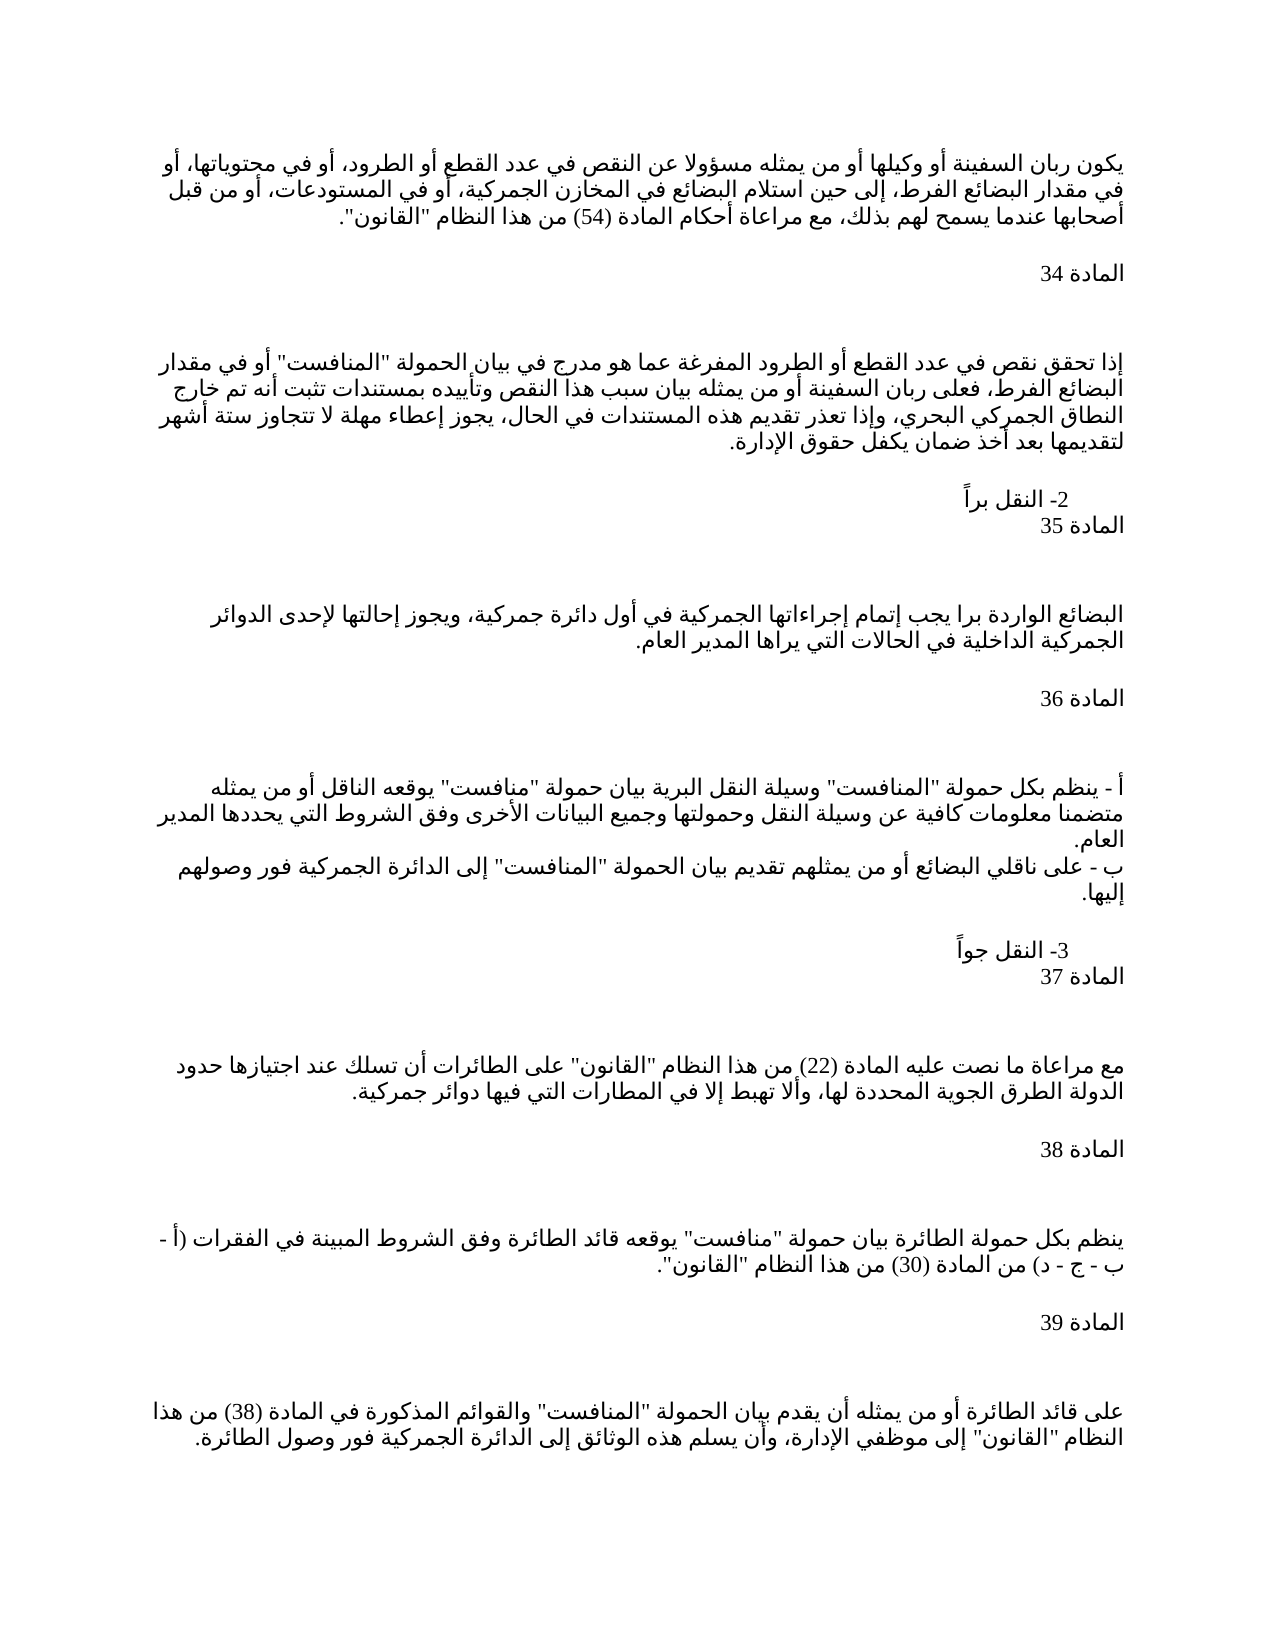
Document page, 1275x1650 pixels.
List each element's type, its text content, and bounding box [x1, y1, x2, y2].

text المادة 34 [150, 260, 1125, 287]
text على قائد الطائرة أو من يمثله أن يقدم بيان الحمولة "المنافست" والقوائم المذكورة في المادة (38) من هذا النظام "القانون" إلى موظفي الإدارة، وأن يسلم هذه الوثائق إلى الدائرة الجمركية فور وصول الطائرة. [150, 1398, 1125, 1450]
text مع مراعاة ما نصت عليه المادة (22) من هذا النظام "القانون" على الطائرات أن تسلك عند اجتيازها حدود الدولة الطرق الجوية المحددة لها، وألا تهبط إلا في المطارات التي فيها دوائر جمركية. [150, 1052, 1125, 1105]
text أ - ينظم بكل حمولة "المنافست" وسيلة النقل البرية بيان حمولة "منافست" يوقعه الناقل أو من يمثله متضمنا معلومات كافية عن وسيلة النقل وحمولتها وجميع البيانات الأخرى وفق الشروط التي يحددها المدير العام. ب - على ناقلي البضائع أو من يمثلهم تقديم بيان الحمولة "المنافست" إلى الدائرة الجمركية فور وصولهم إليها. [150, 774, 1125, 906]
text 3- النقل جواً [150, 937, 1069, 963]
text 2- النقل براً [150, 486, 1069, 512]
text البضائع الواردة برا يجب إتمام إجراءاتها الجمركية في أول دائرة جمركية، ويجوز إحالتها لإحدى الدوائر الجمركية الداخلية في الحالات التي يراها المدير العام. [150, 601, 1125, 654]
text إذا تحقق نقص في عدد القطع أو الطرود المفرغة عما هو مدرج في بيان الحمولة "المنافست" أو في مقدار البضائع الفرط، فعلى ربان السفينة أو من يمثله بيان سبب هذا النقص وتأييده بمستندات تثبت أنه تم خارج النطاق الجمركي البحري، وإذا تعذر تقديم هذه المستندات في الحال، يجوز إعطاء مهلة لا تتجاوز ستة أشهر لتقديمها بعد أخذ ضمان يكفل حقوق الإدارة. [150, 349, 1125, 454]
text يكون ربان السفينة أو وكيلها أو من يمثله مسؤولا عن النقص في عدد القطع أو الطرود، أو في محتوياتها، أو في مقدار البضائع الفرط، إلى حين استلام البضائع في المخازن الجمركية، أو في المستودعات، أو من قبل أصحابها عندما يسمح لهم بذلك، مع مراعاة أحكام المادة (54) من هذا النظام "القانون". [150, 150, 1125, 229]
text المادة 38 [150, 1136, 1125, 1162]
text المادة 35 [150, 512, 1125, 538]
text المادة 39 [150, 1309, 1125, 1335]
text المادة 37 [150, 963, 1125, 989]
text ينظم بكل حمولة الطائرة بيان حمولة "منافست" يوقعه قائد الطائرة وفق الشروط المبينة في الفقرات (أ - ب - ج - د) من المادة (30) من هذا النظام "القانون". [150, 1225, 1125, 1278]
text المادة 36 [150, 685, 1125, 711]
